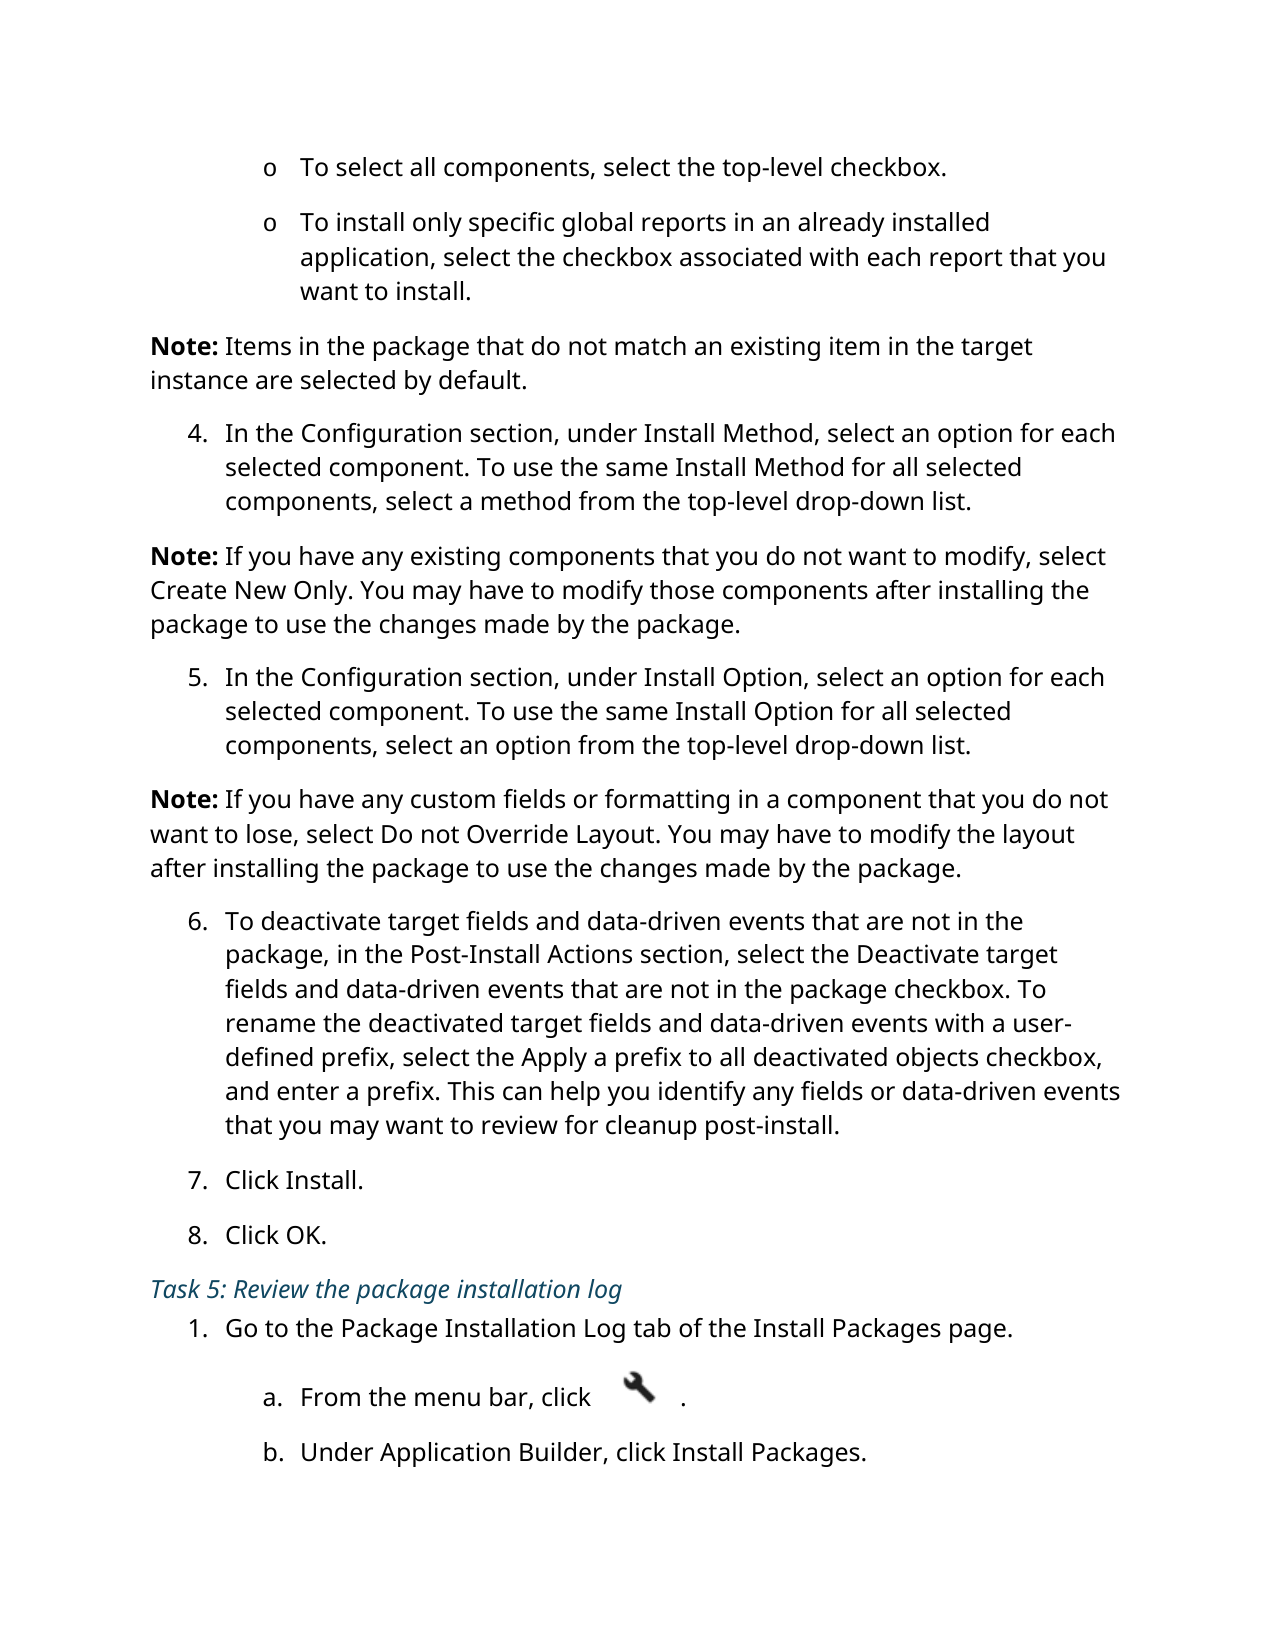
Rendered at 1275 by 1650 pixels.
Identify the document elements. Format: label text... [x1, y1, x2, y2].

text Note: If you have any custom fields or formatting in a component that you do not want to lose, select Do not Override Layout. You may have to modify the layout after installing the package to use the changes made by the package. [150, 782, 1125, 884]
list Under Application Builder, click Install Packages. [262, 1434, 1125, 1468]
list To install only specific global reports in an already installed application, select the checkbox associated with each report that you want to install. [262, 205, 1125, 307]
subtitle Task 5: Review the package installation log [150, 1272, 1125, 1306]
list To deactivate target fields and data-driven events that are not in the package, in the Post-Install Actions section, select the Deactivate target fields and data-driven events that are not in the package checkbox. To rename the deactivated target fields and data-driven events with a user-defined prefix, select the Apply a prefix to all deactivated objects checkbox, and enter a prefix. This can help you identify any fields or data-driven events that you may want to review for cleanup post-install. [187, 903, 1125, 1142]
list In the Configuration section, under Install Option, select an option for each selected component. To use the same Install Option for all selected components, select an option from the top-level drop-down list. [187, 659, 1125, 761]
list Click OK. [187, 1217, 1125, 1251]
list Go to the Package Installation Log tab of the Install Packages page. [187, 1310, 1125, 1344]
list In the Configuration section, under Install Method, select an option for each selected component. To use the same Install Method for all selected components, select a method from the top-level drop-down list. [187, 415, 1125, 517]
list To select all components, select the top-level checkbox. [262, 150, 1125, 184]
list Click Install. [187, 1162, 1125, 1196]
text Note: Items in the package that do not match an existing item in the target instance are selected by default. [150, 328, 1125, 396]
list From the menu bar, click . [262, 1365, 1125, 1414]
picture [616, 1365, 662, 1407]
text Note: If you have any existing components that you do not want to modify, select Create New Only. You may have to modify those components after installing the package to use the changes made by the package. [150, 538, 1125, 640]
